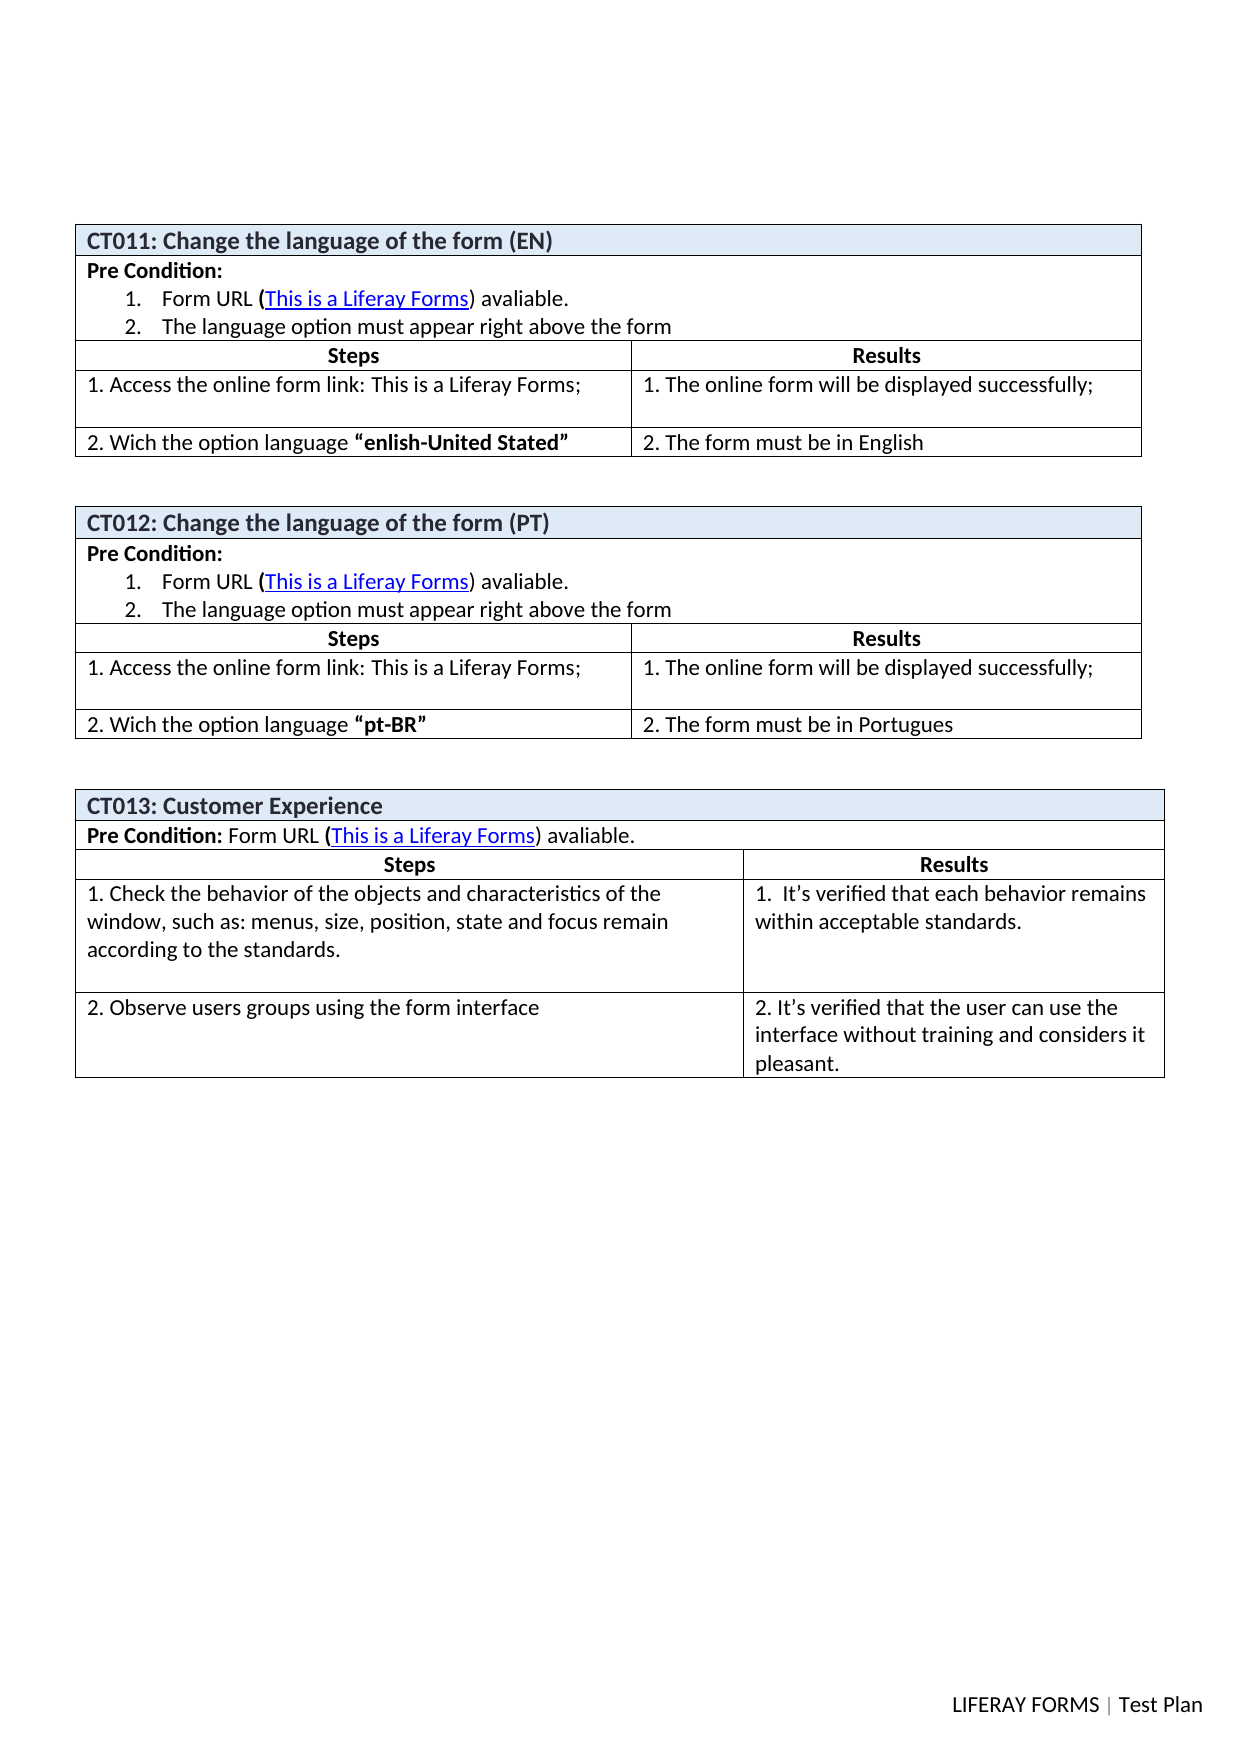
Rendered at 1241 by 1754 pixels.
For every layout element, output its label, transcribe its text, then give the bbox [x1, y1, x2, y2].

table_cell Pre Condition: Form URL (This is a Liferay Forms) avaliable. [76, 821, 1164, 849]
table_header CT011: Change the language of the form (EN) [553, 225, 1141, 255]
table_cell Steps [76, 850, 743, 878]
table_cell Pre Condition: Form URL (This is a Liferay Forms) avaliable. The language option must appear right above the form [76, 539, 1141, 623]
table_header CT013: Customer Experience [383, 790, 1164, 820]
table_cell 1. Access the online form link: This is a Liferay Forms; [76, 653, 631, 709]
table_cell Pre Condition: Form URL (This is a Liferay Forms) avaliable. The language option must appear right above the form [76, 256, 1141, 340]
table_cell 2. Wich the option language “enlish-United Stated” [76, 428, 631, 456]
table_cell Results [744, 850, 1164, 878]
table_cell 2. The form must be in Portugues [632, 710, 1141, 738]
table_header CT012: Change the language of the form (PT) [550, 507, 1141, 538]
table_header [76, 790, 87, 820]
table_cell 1. Check the behavior of the objects and characteristics of the window, such as: menus, size, position, state and focus remain according to the standards. [76, 880, 743, 992]
table_cell Results [632, 624, 1141, 652]
table_cell 2. Wich the option language “pt-BR” [76, 710, 631, 738]
table_cell 1. The online form will be displayed successfully; [632, 371, 1141, 427]
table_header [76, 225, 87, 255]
table_cell 2. The form must be in English [632, 428, 1141, 456]
table_cell 2. Observe users groups using the form interface [76, 993, 743, 1077]
table_cell Steps [76, 341, 631, 369]
table_cell Results [632, 341, 1141, 369]
table_cell 1. Access the online form link: This is a Liferay Forms; [76, 371, 631, 427]
table_cell Steps [76, 624, 631, 652]
table_cell 1. It’s verified that each behavior remains within acceptable standards. [744, 880, 1164, 992]
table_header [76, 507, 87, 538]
table_cell 2. It’s verified that the user can use the interface without training and considers it pleasant. [744, 993, 1164, 1077]
table_cell 1. The online form will be displayed successfully; [632, 653, 1141, 709]
